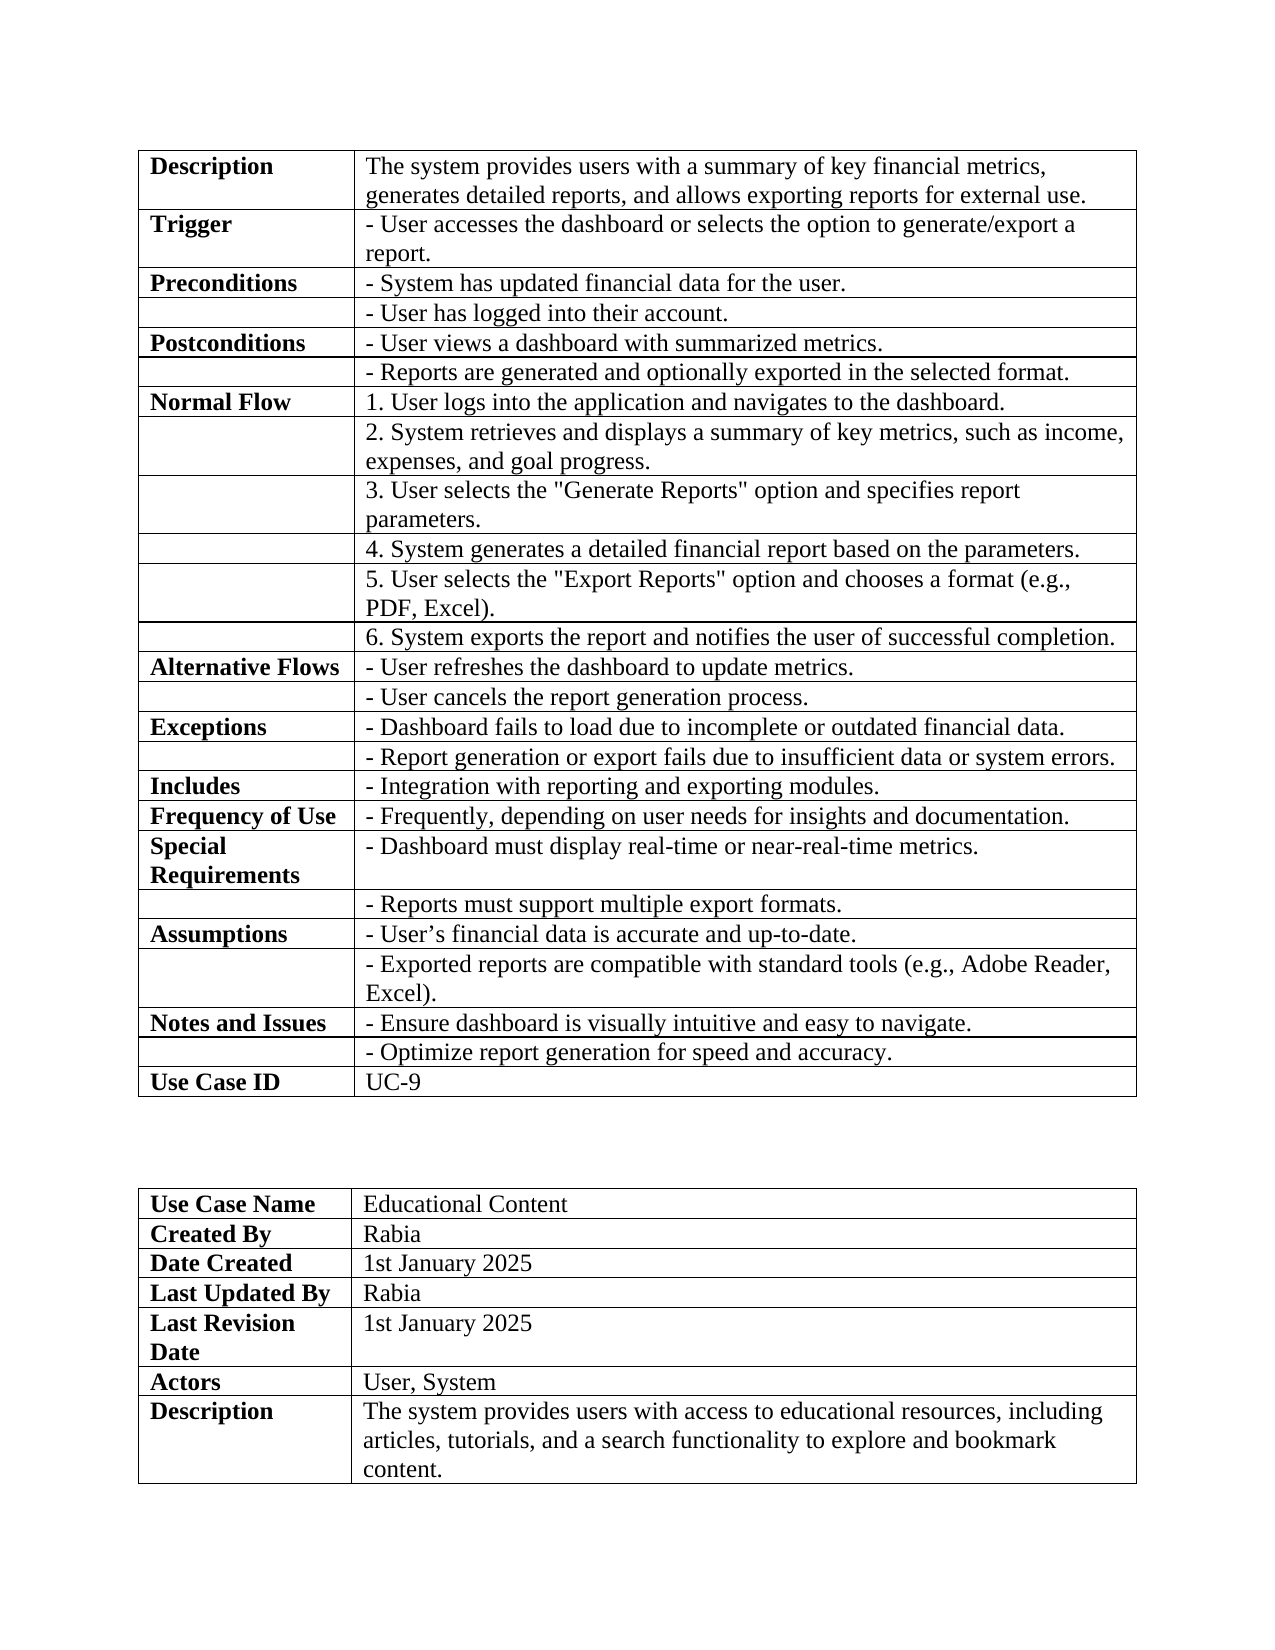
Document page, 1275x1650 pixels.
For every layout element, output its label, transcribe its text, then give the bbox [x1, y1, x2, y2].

table_cell [139, 298, 354, 327]
table_cell [139, 949, 354, 1007]
table_cell [139, 682, 354, 711]
table_cell - Dashboard must display real-time or near-real-time metrics. [355, 831, 1136, 888]
table_cell Trigger [139, 210, 354, 267]
table_cell The system provides users with access to educational resources, including articles, tutorials, and a search functionality to explore and bookmark content. [352, 1396, 1136, 1483]
table_cell - Reports are generated and optionally exported in the selected format. [355, 358, 1136, 386]
table_cell [139, 358, 354, 386]
table_cell User, System [352, 1367, 1136, 1395]
table_cell Assumptions [139, 919, 354, 948]
table_cell - User accesses the dashboard or selects the option to generate/export a report. [355, 210, 1136, 267]
table_cell Actors [139, 1367, 351, 1395]
table_cell - Exported reports are compatible with standard tools (e.g., Adobe Reader, Excel). [355, 949, 1136, 1007]
table_cell - User refreshes the dashboard to update metrics. [355, 652, 1136, 681]
table_cell [139, 417, 354, 474]
table_cell [139, 534, 354, 563]
table_cell 1. User logs into the application and navigates to the dashboard. [355, 387, 1136, 416]
table_cell Last Revision Date [139, 1308, 351, 1366]
table_cell Date Created [139, 1249, 351, 1277]
table_cell - User’s financial data is accurate and up-to-date. [355, 919, 1136, 948]
table_cell Normal Flow [139, 387, 354, 416]
table_cell Description [139, 1396, 351, 1483]
table_cell 4. System generates a detailed financial report based on the parameters. [355, 534, 1136, 563]
table_cell Alternative Flows [139, 652, 354, 681]
table_cell [139, 564, 354, 621]
table_cell [139, 476, 354, 533]
table_cell Use Case ID [139, 1067, 354, 1096]
table_cell Exceptions [139, 712, 354, 741]
table_cell Rabia [352, 1278, 1136, 1307]
table_cell 1st January 2025 [352, 1308, 1136, 1366]
table_cell Use Case Name [139, 1189, 351, 1218]
table_cell 3. User selects the "Generate Reports" option and specifies report parameters. [355, 476, 1136, 533]
table_cell Special Requirements [139, 831, 354, 888]
table_cell - Ensure dashboard is visually intuitive and easy to navigate. [355, 1008, 1136, 1036]
table_cell [139, 890, 354, 918]
table_cell 6. System exports the report and notifies the user of successful completion. [355, 623, 1136, 651]
table_cell - Integration with reporting and exporting modules. [355, 771, 1136, 800]
table_cell 2. System retrieves and displays a summary of key metrics, such as income, expenses, and goal progress. [355, 417, 1136, 474]
table_cell UC-9 [355, 1067, 1136, 1096]
table_cell Notes and Issues [139, 1008, 354, 1036]
table_cell - User has logged into their account. [355, 298, 1136, 327]
table_cell The system provides users with a summary of key financial metrics, generates detailed reports, and allows exporting reports for external use. [355, 151, 1136, 208]
table_cell [139, 1038, 354, 1066]
table_cell 1st January 2025 [352, 1249, 1136, 1277]
table_cell Educational Content [352, 1189, 1136, 1218]
table_cell 5. User selects the "Export Reports" option and chooses a format (e.g., PDF, Excel). [355, 564, 1136, 621]
table_cell - Report generation or export fails due to insufficient data or system errors. [355, 742, 1136, 770]
table_cell - User views a dashboard with summarized metrics. [355, 328, 1136, 356]
table_cell Rabia [352, 1219, 1136, 1247]
table_cell [139, 623, 354, 651]
table_cell Includes [139, 771, 354, 800]
table_cell Frequency of Use [139, 801, 354, 830]
table_cell Created By [139, 1219, 351, 1247]
table_cell Preconditions [139, 268, 354, 297]
table_cell Description [139, 151, 354, 208]
table_cell - User cancels the report generation process. [355, 682, 1136, 711]
table_cell - Dashboard fails to load due to incomplete or outdated financial data. [355, 712, 1136, 741]
table_cell - Frequently, depending on user needs for insights and documentation. [355, 801, 1136, 830]
table_cell - System has updated financial data for the user. [355, 268, 1136, 297]
table_cell Postconditions [139, 328, 354, 356]
table_cell - Reports must support multiple export formats. [355, 890, 1136, 918]
table_cell Last Updated By [139, 1278, 351, 1307]
table_cell [139, 742, 354, 770]
table_cell - Optimize report generation for speed and accuracy. [355, 1038, 1136, 1066]
